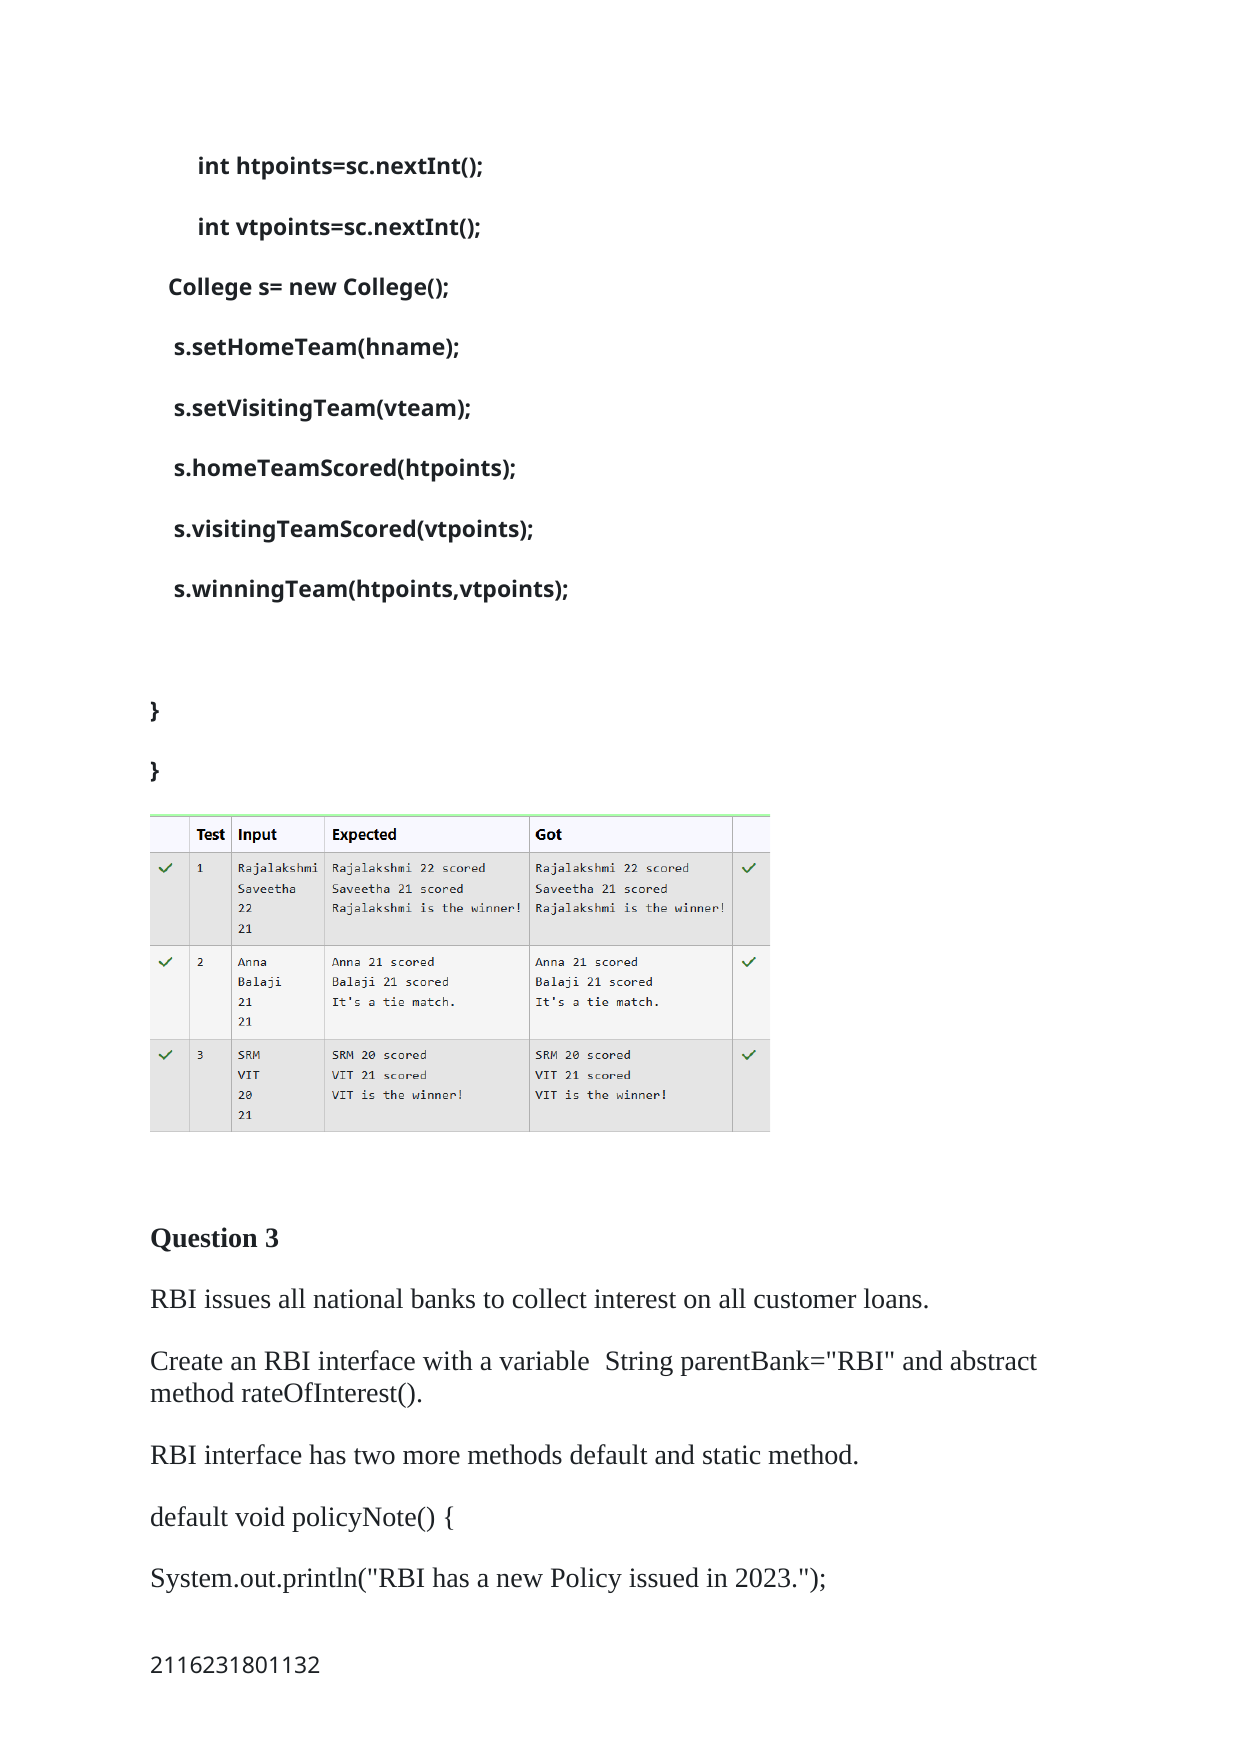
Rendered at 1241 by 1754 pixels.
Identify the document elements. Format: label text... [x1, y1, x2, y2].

subtitle RBI interface has two more methods default and static method. [150, 1438, 1090, 1471]
subtitle int vtpoints=sc.nextInt(); [150, 210, 1090, 242]
subtitle s.visitingTeamScored(vtpoints); [150, 512, 1090, 544]
subtitle s.homeTeamScored(htpoints); [150, 452, 1090, 483]
subtitle } [150, 694, 1090, 725]
subtitle s.setHomeTeam(hname); [150, 331, 1090, 362]
subtitle Create an RBI interface with a variable String parentBank="RBI" and abstract method rateOfInterest(). [150, 1344, 1090, 1409]
subtitle int htpoints=sc.nextInt(); [150, 150, 1090, 181]
subtitle College s= new College(); [150, 271, 1090, 302]
subtitle s.setVisitingTeam(vteam); [150, 392, 1090, 423]
subtitle s.winningTeam(htpoints,vtpoints); [150, 573, 1090, 604]
subtitle Question 3 [150, 1221, 1090, 1253]
picture [150, 814, 771, 1132]
subtitle System.out.println("RBI has a new Policy issued in 2023."); [150, 1561, 1090, 1594]
subtitle } [150, 754, 1090, 785]
subtitle default void policyNote() { [150, 1500, 1090, 1532]
subtitle RBI issues all national banks to collect interest on all customer loans. [150, 1283, 1090, 1315]
